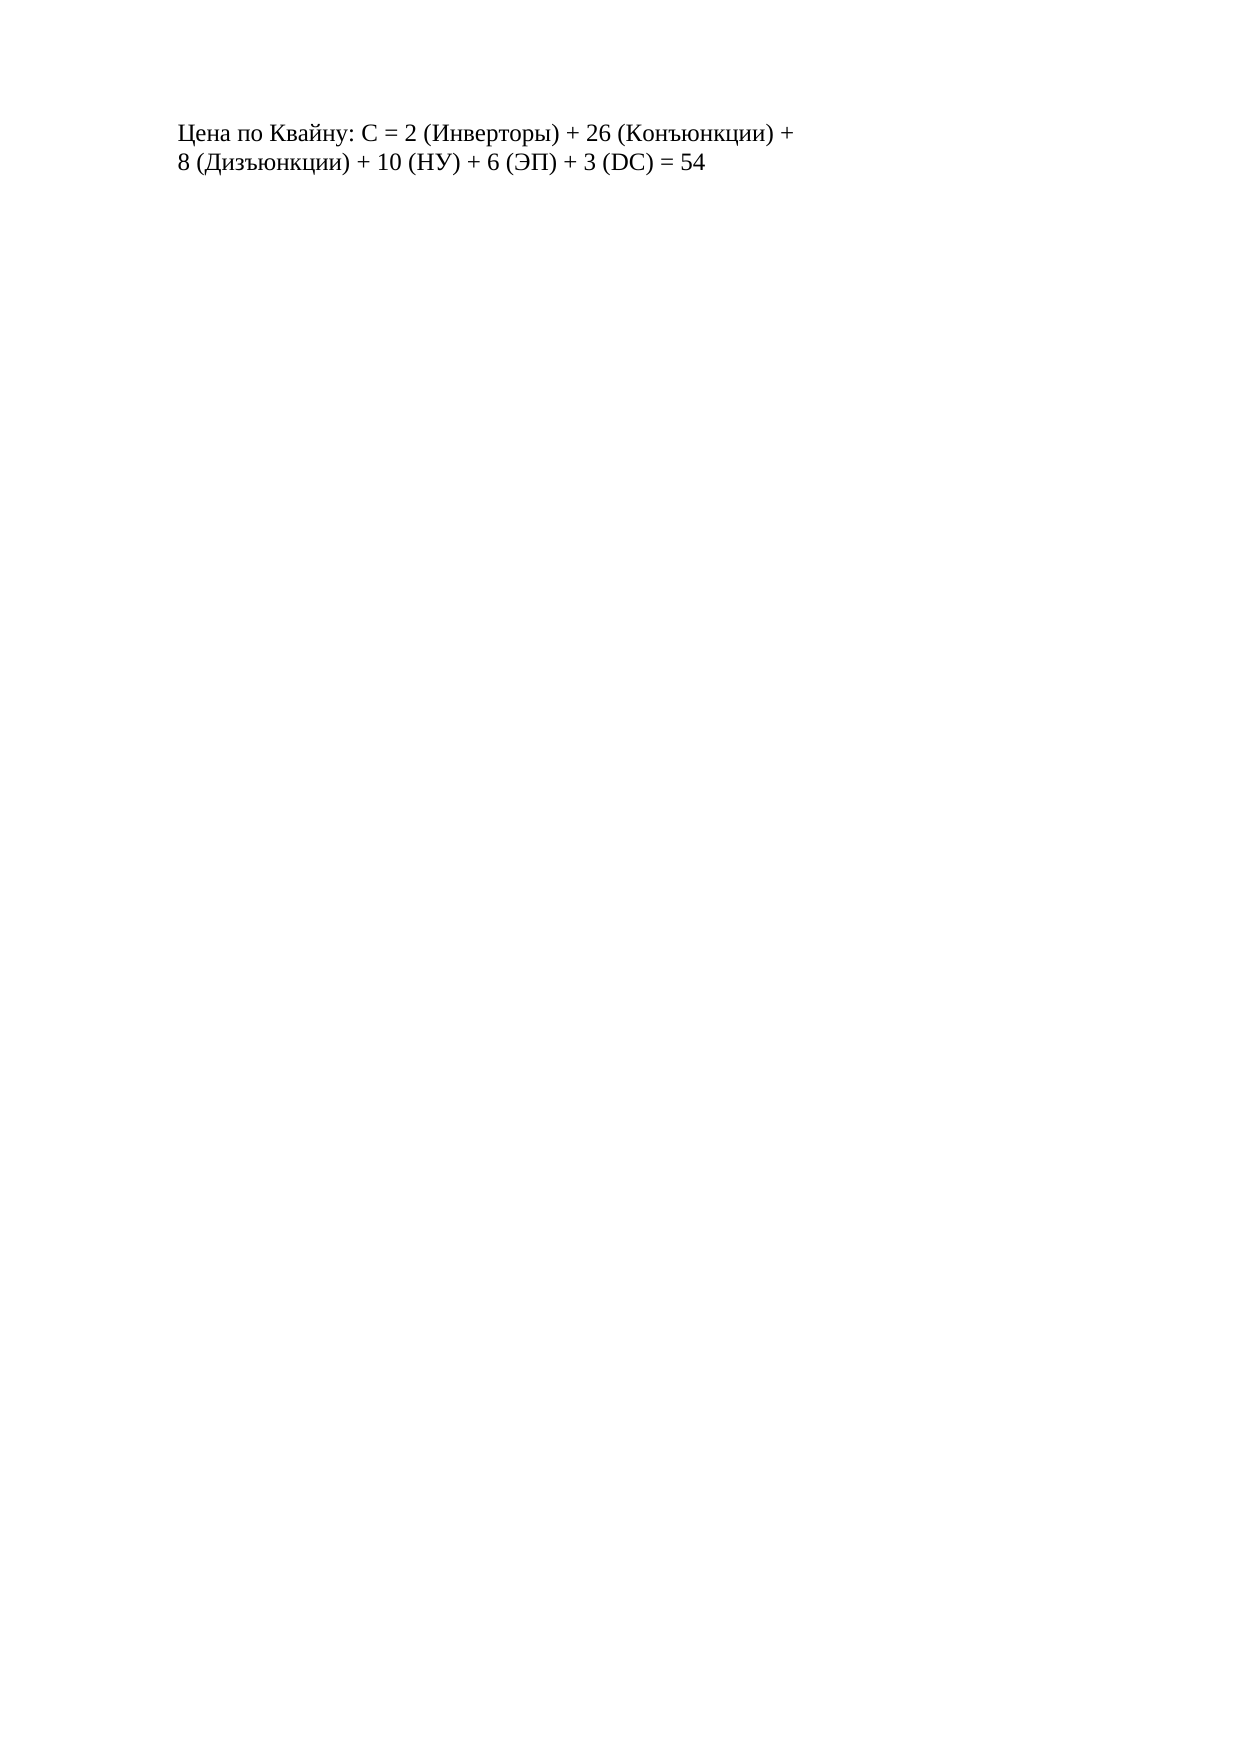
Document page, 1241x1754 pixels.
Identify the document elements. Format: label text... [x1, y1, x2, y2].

text Цена по Квайну: C = 2 (Инверторы) + 26 (Конъюнкции) + 8 (Дизъюнкции) + 10 (НУ) + 6 (ЭП) + 3 (DC) = 54 [177, 118, 1152, 176]
